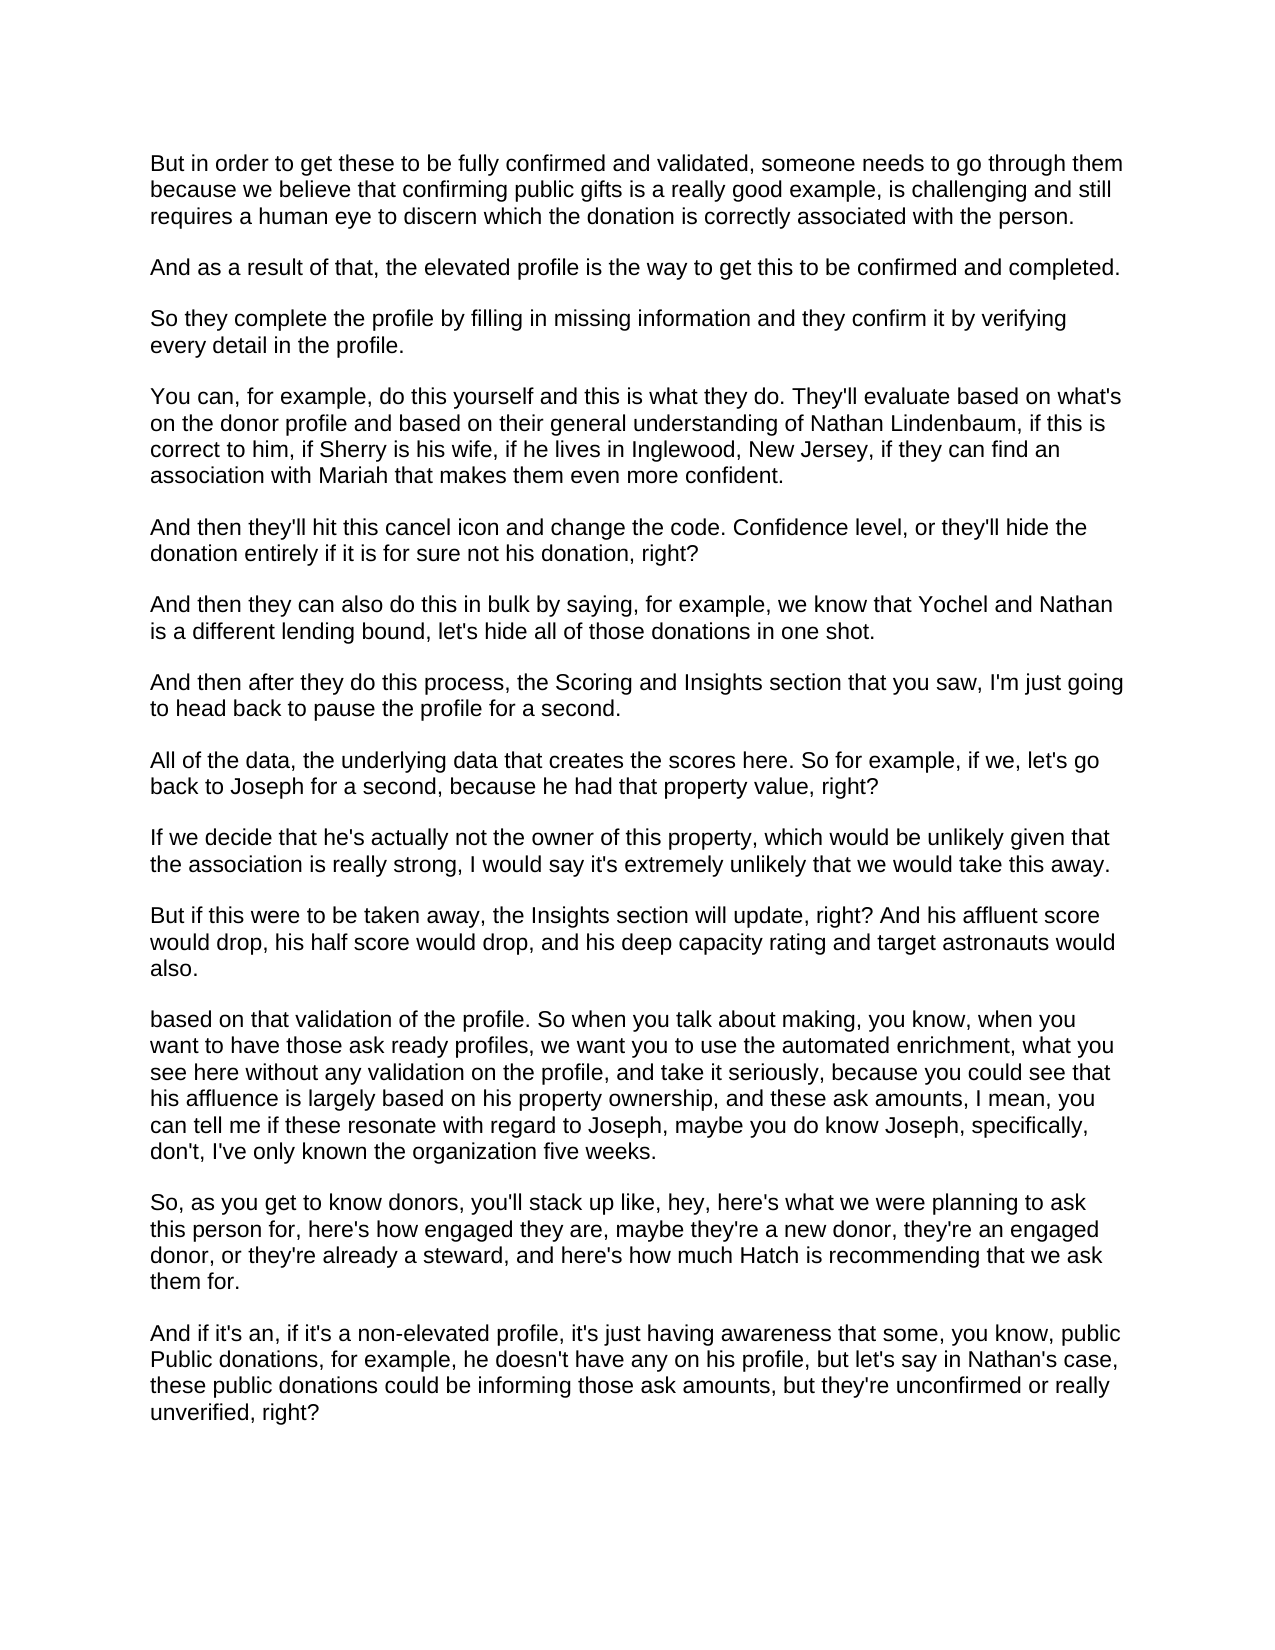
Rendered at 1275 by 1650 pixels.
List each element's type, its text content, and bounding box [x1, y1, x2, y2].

text And then they'll hit this cancel icon and change the code. Confidence level, or they'll hide the donation entirely if it is for sure not his donation, right? [150, 513, 1125, 566]
text If we decide that he's actually not the owner of this property, which would be unlikely given that the association is really strong, I would say it's extremely unlikely that we would take this away. [150, 824, 1125, 877]
text So, as you get to know donors, you'll stack up like, hey, here's what we were planning to ask this person for, here's how engaged they are, maybe they're a new donor, they're an engaged donor, or they're already a steward, and here's how much Hatch is recommending that we ask them for. [150, 1189, 1125, 1295]
text And as a result of that, the elevated profile is the way to get this to be confirmed and completed. [150, 254, 1125, 280]
text All of the data, the underlying data that creates the scores here. So for example, if we, let's go back to Joseph for a second, because he had that property value, right? [150, 747, 1125, 799]
text based on that validation of the profile. So when you talk about making, you know, when you want to have those ask ready profiles, we want you to use the automated enrichment, what you see here without any validation on the profile, and take it seriously, because you could see that his affluence is largely based on his property ownership, and these ask amounts, I mean, you can tell me if these resonate with regard to Joseph, maybe you do know Joseph, specifically, don't, I've only known the organization five weeks. [150, 1006, 1125, 1164]
text But if this were to be taken away, the Insights section will update, right? And his affluent score would drop, his half score would drop, and his deep capacity rating and target astronauts would also. [150, 902, 1125, 981]
text But in order to get these to be fully confirmed and validated, someone needs to go through them because we believe that confirming public gifts is a really good example, is challenging and still requires a human eye to discern which the donation is correctly associated with the person. [150, 150, 1125, 229]
text So they complete the profile by filling in missing information and they confirm it by verifying every detail in the profile. [150, 305, 1125, 358]
text And if it's an, if it's a non-elevated profile, it's just having awareness that some, you know, public Public donations, for example, he doesn't have any on his profile, but let's say in Nathan's case, these public donations could be informing those ask amounts, but they're unconfirmed or really unverified, right? [150, 1320, 1125, 1425]
text And then after they do this process, the Scoring and Insights section that you saw, I'm just going to head back to pause the profile for a second. [150, 669, 1125, 722]
text And then they can also do this in bulk by saying, for example, we know that Yochel and Nathan is a different lending bound, let's hide all of those donations in one shot. [150, 591, 1125, 644]
text You can, for example, do this yourself and this is what they do. They'll evaluate based on what's on the donor profile and based on their general understanding of Nathan Lindenbaum, if this is correct to him, if Sherry is his wife, if he lives in Inglewood, New Jersey, if they can find an association with Mariah that makes them even more confident. [150, 383, 1125, 488]
